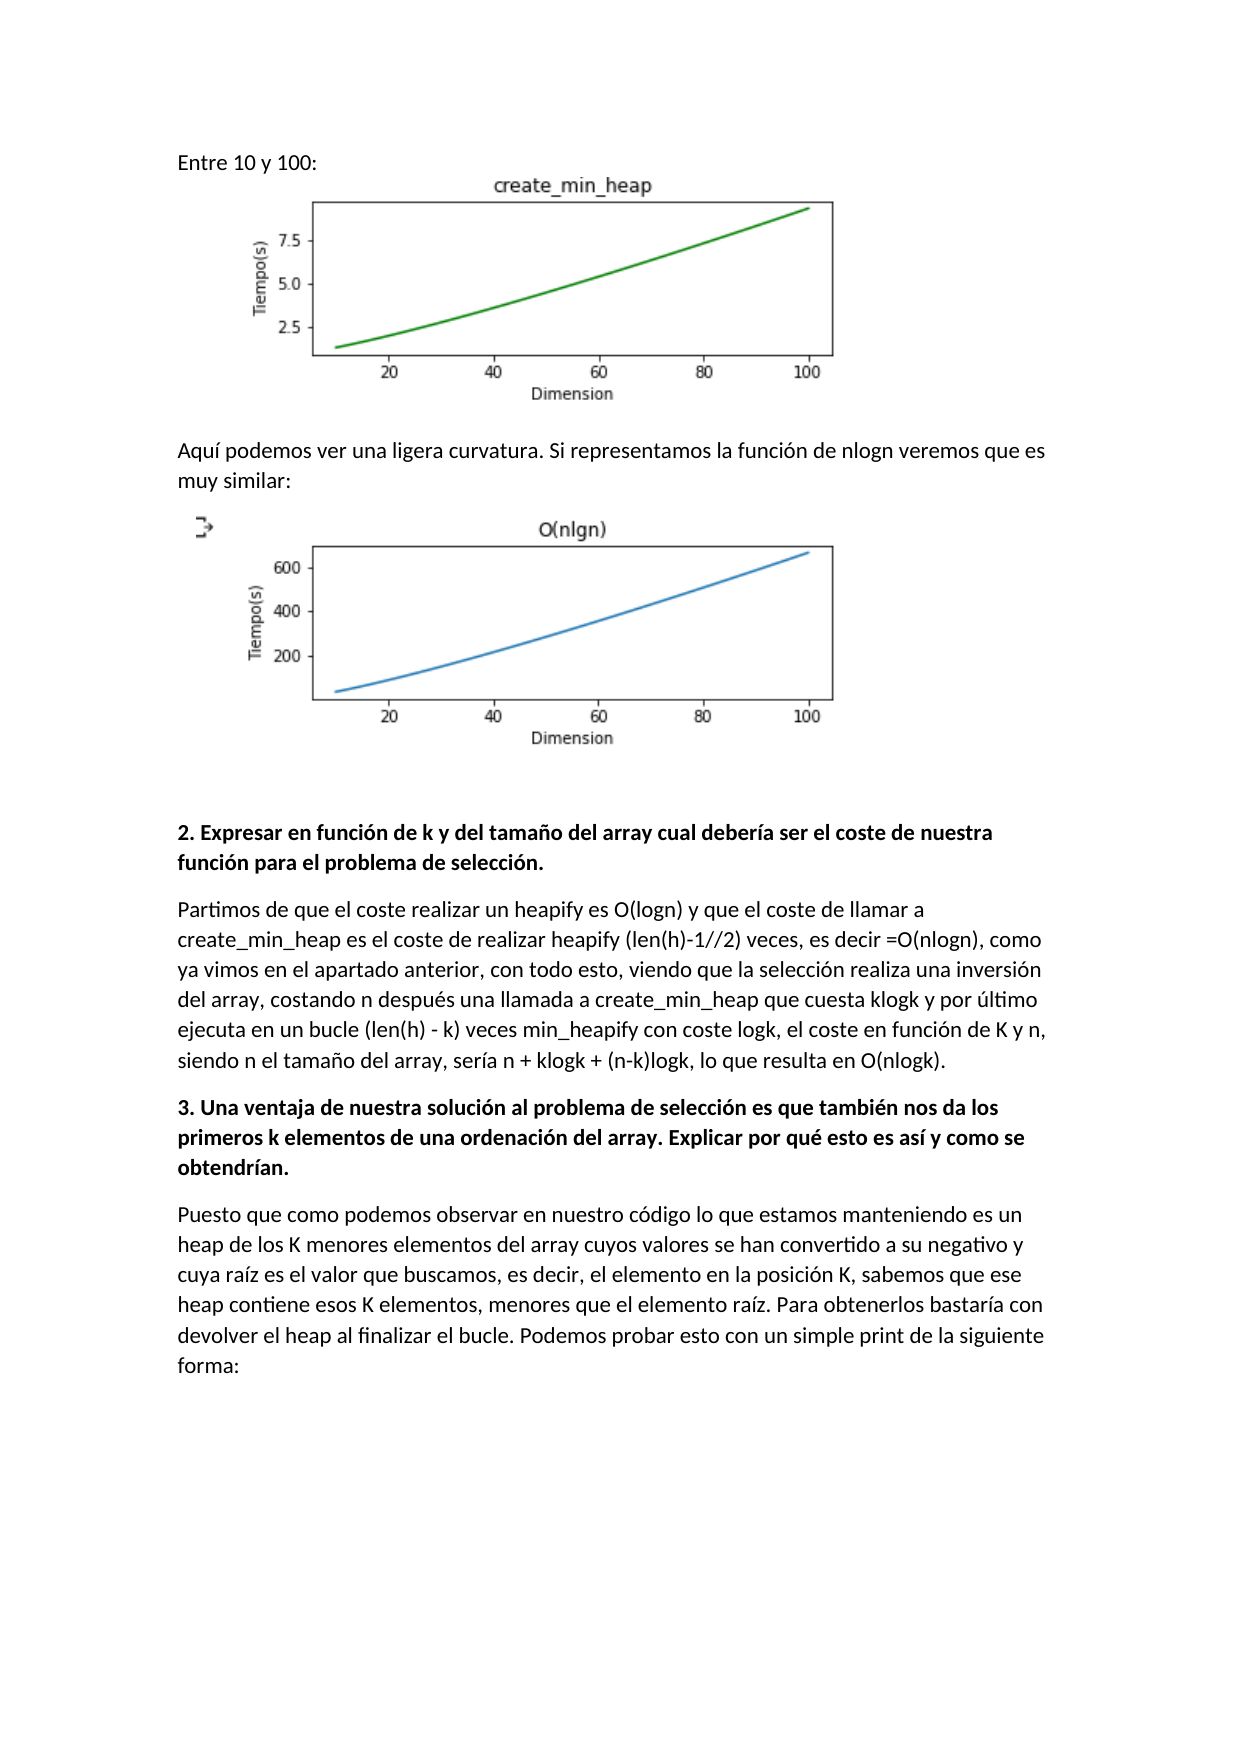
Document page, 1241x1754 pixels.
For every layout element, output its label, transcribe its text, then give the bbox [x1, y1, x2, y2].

text Aquí podemos ver una ligera curvatura. Si representamos la función de nlogn veremos que es muy similar: [177, 436, 1063, 494]
text 2. Expresar en función de k y del tamaño del array cual debería ser el coste de nuestra función para el problema de selección. [177, 818, 1063, 876]
text 3. Una ventaja de nuestra solución al problema de selección es que también nos da los primeros k elementos de una ordenación del array. Explicar por qué esto es así y como se obtendrían. [177, 1093, 1063, 1181]
text Entre 10 y 100: [177, 148, 1063, 417]
text Puesto que como podemos observar en nuestro código lo que estamos manteniendo es un heap de los K menores elementos del array cuyos valores se han convertido a su negativo y cuya raíz es el valor que buscamos, es decir, el elemento en la posición K, sabemos que ese heap contiene esos K elementos, menores que el elemento raíz. Para obtenerlos bastaría con devolver el heap al finalizar el bucle. Podemos probar esto con un simple print de la siguiente forma: [177, 1200, 1063, 1379]
text Partimos de que el coste realizar un heapify es O(logn) y que el coste de llamar a create_min_heap es el coste de realizar heapify (len(h)-1//2) veces, es decir =O(nlogn), como ya vimos en el apartado anterior, con todo esto, viendo que la selección realiza una inversión del array, costando n después una llamada a create_min_heap que cuesta klogk y por último ejecuta en un bucle (len(h) - k) veces min_heapify con coste logk, el coste en función de K y n, siendo n el tamaño del array, sería n + klogk + (n-k)logk, lo que resulta en O(nlogk). [177, 895, 1063, 1074]
